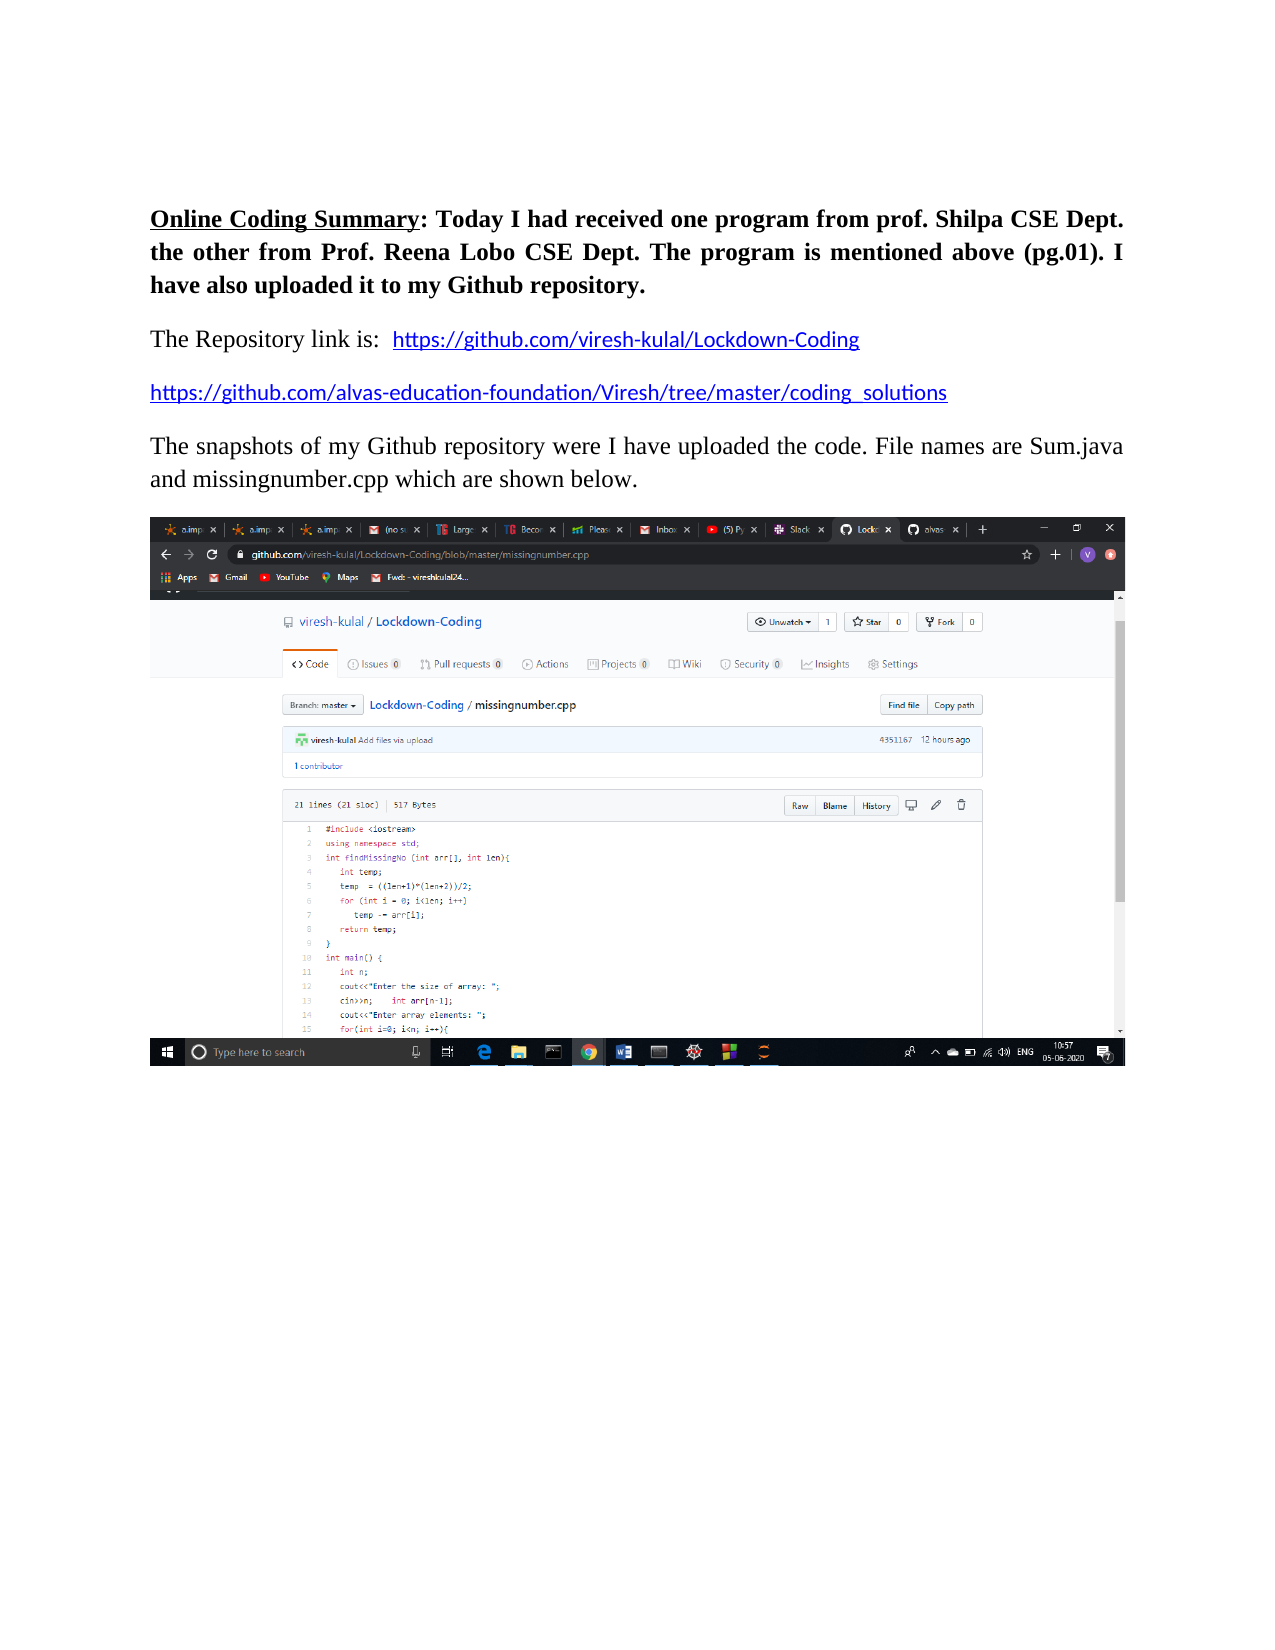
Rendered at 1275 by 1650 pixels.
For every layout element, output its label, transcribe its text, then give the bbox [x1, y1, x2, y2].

text https://github.com/alvas-education-foundation/Viresh/tree/master/coding_solutions [150, 378, 1125, 406]
text Online Coding Summary: Today I had received one program from prof. Shilpa CSE Dept. the other from Prof. Reena Lobo CSE Dept. The program is mentioned above (pg.01). I have also uploaded it to my Github repository. [150, 204, 1125, 299]
text The Repository link is: https://github.com/viresh-kulal/Lockdown-Coding [150, 324, 1125, 353]
text The snapshots of my Github repository were I have uploaded the code. File names are Sum.java and missingnumber.cpp which are shown below. [150, 431, 1125, 493]
picture [150, 517, 1125, 1066]
